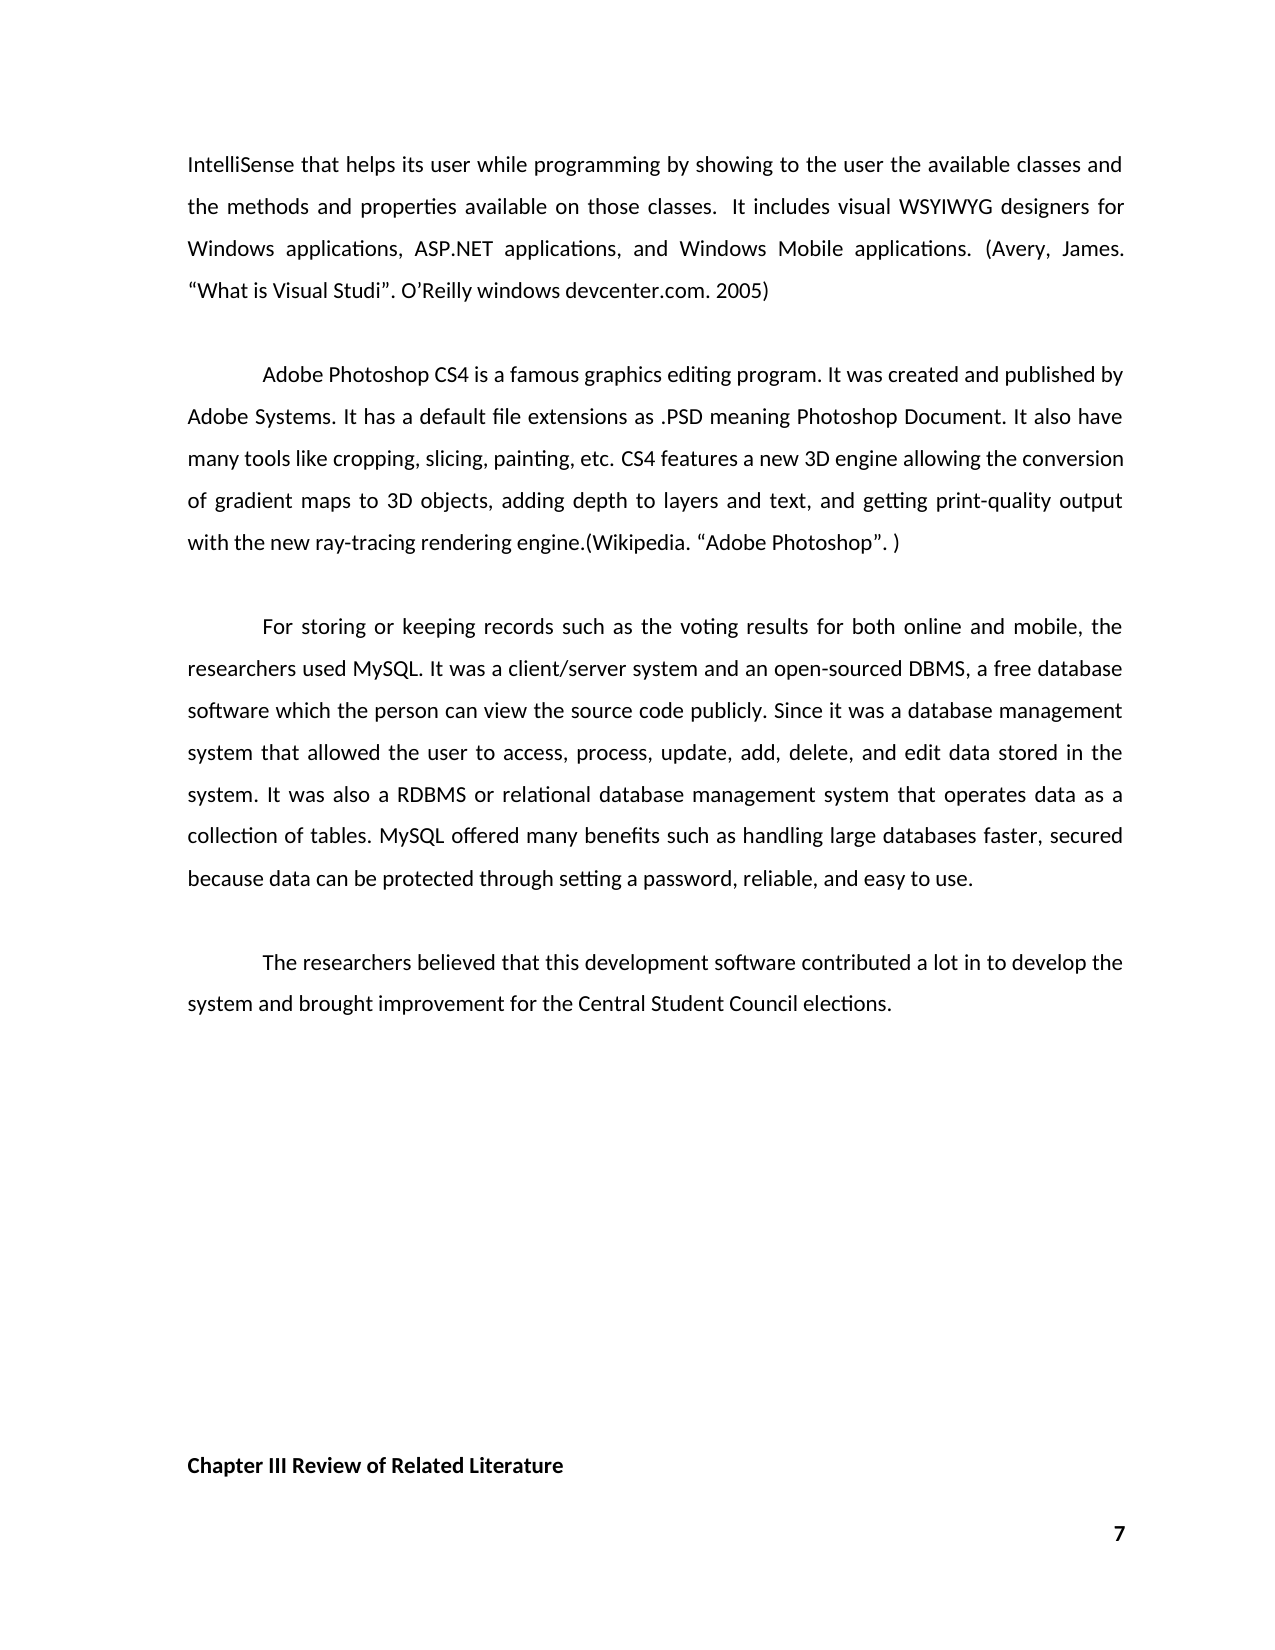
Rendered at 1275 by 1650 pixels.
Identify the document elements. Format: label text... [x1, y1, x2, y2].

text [187, 150, 1125, 203]
text The researchers believed that this development software contributed a lot in to develop the system and brought improvement for the Central Student Council elections. [187, 948, 1125, 1018]
text Chapter III Review of Related Literature [187, 1451, 1125, 1479]
text For storing or keeping records such as the voting results for both online and mobile, the researchers used MySQL. It was a client/server system and an open-sourced DBMS, a free database software which the person can view the source code publicly. Since it was a database management system that allowed the user to access, process, update, add, delete, and edit data stored in the system. It was also a RDBMS or relational database management system that operates data as a collection of tables. MySQL offered many benefits such as handling large databases faster, secured because data can be protected through setting a password, reliable, and easy to use. [187, 612, 1125, 892]
text Adobe Photoshop CS4 is a famous graphics editing program. It was created and published by Adobe Systems. It has a default file extensions as .PSD meaning Photoshop Document. It also have many tools like cropping, slicing, painting, etc. CS4 features a new 3D engine allowing the conversion of gradient maps to 3D objects, adding depth to layers and text, and getting print-quality output with the new ray-tracing rendering engine.(Wikipedia. “Adobe Photoshop”. ) [187, 360, 1125, 423]
text Adobe Photoshop CS4 is a famous graphics editing program. It was created and published by Adobe Systems. It has a default file extensions as .PSD meaning Photoshop Document. It also have many tools like cropping, slicing, painting, etc. CS4 features a new 3D engine allowing the conversion of gradient maps to 3D objects, adding depth to layers and text, and getting print-quality output with the new ray-tracing rendering engine.(Wikipedia. “Adobe Photoshop”. ) [187, 424, 1125, 556]
